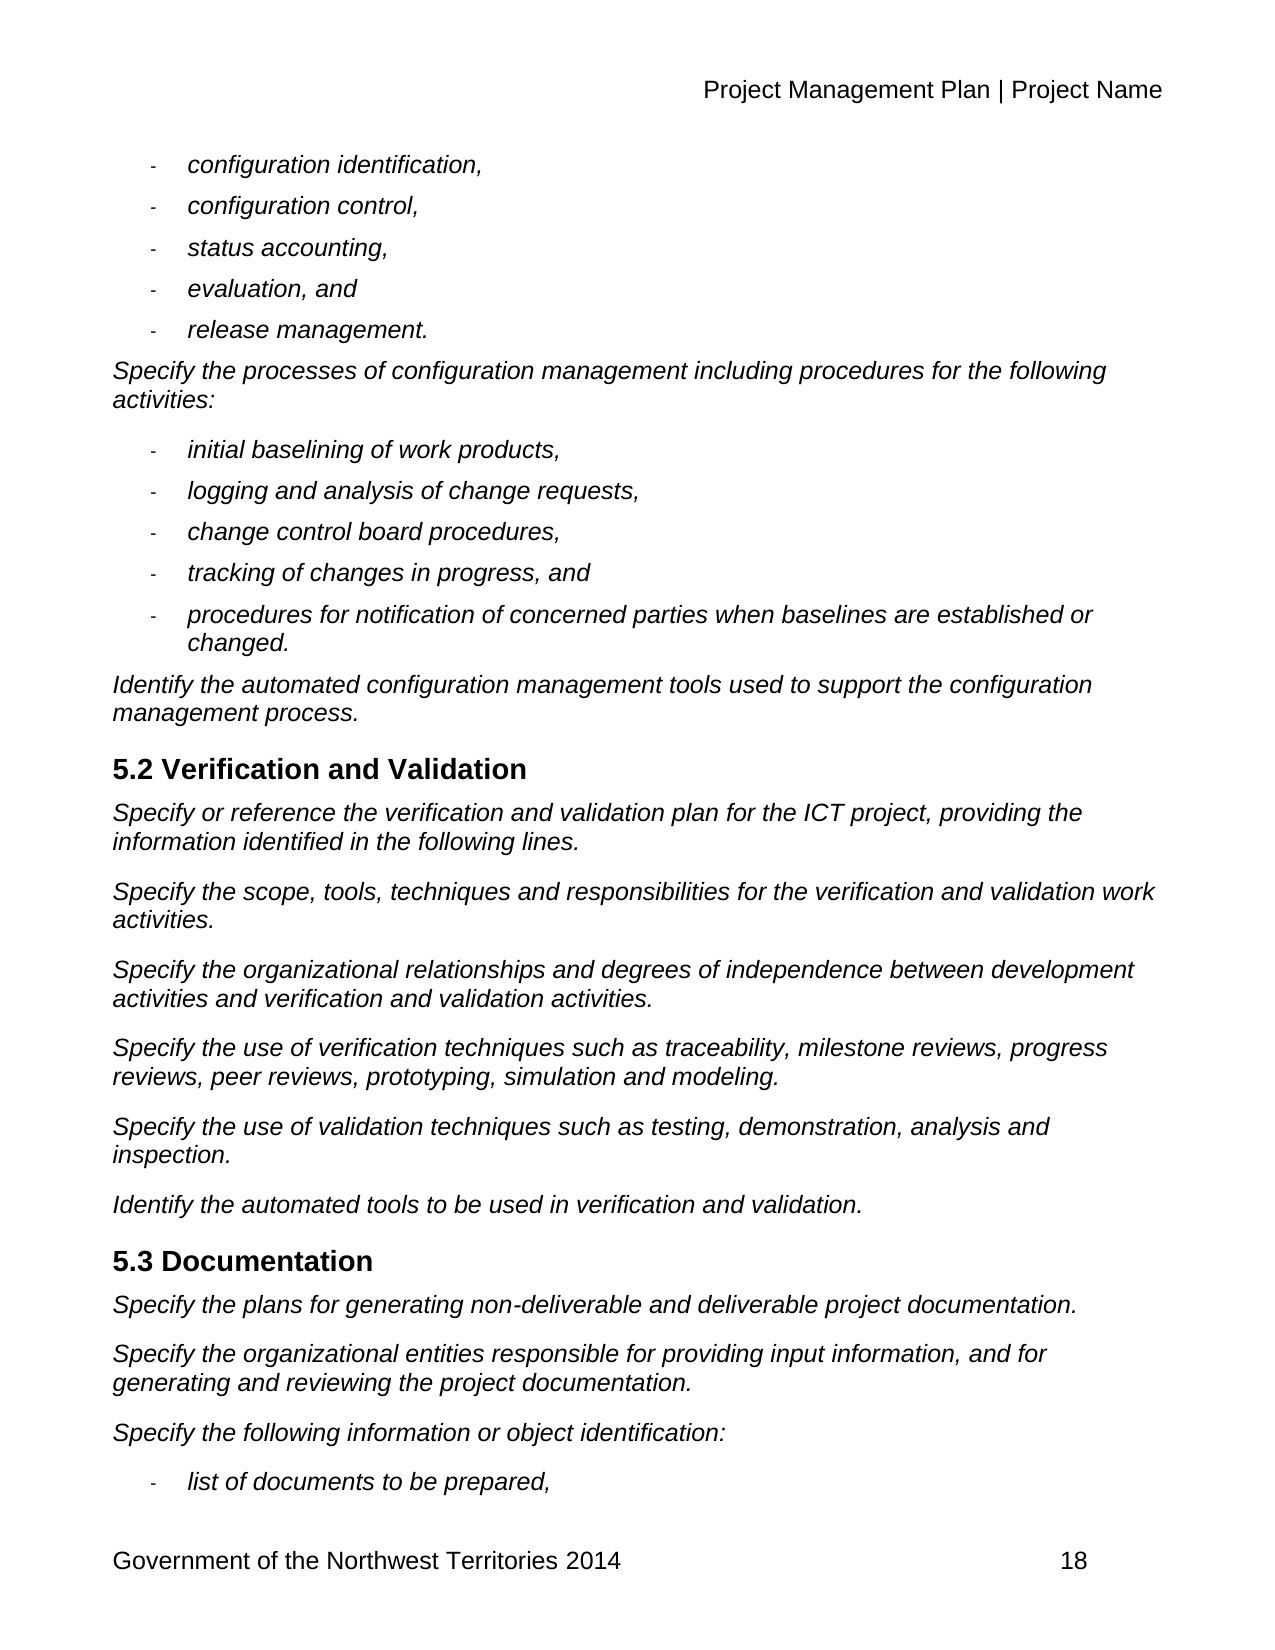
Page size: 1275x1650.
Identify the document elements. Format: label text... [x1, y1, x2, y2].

list change control board procedures, [150, 517, 1162, 546]
list configuration identification, [150, 150, 1162, 179]
list list of documents to be prepared, [150, 1467, 1162, 1496]
text Specify the use of verification techniques such as traceability, milestone reviews, progress reviews, peer reviews, prototyping, simulation and modeling. [112, 1033, 1162, 1091]
list logging and analysis of change requests, [150, 476, 1162, 504]
subtitle Documentation [112, 1243, 1162, 1277]
text Specify the use of validation techniques such as testing, demonstration, analysis and inspection. [112, 1111, 1162, 1169]
list tracking of changes in progress, and [150, 558, 1162, 587]
text Specify the following information or object identification: [112, 1417, 1162, 1446]
text Specify or reference the verification and validation plan for the ICT project, providing the information identified in the following lines. [112, 798, 1162, 856]
text Specify the plans for generating non-deliverable and deliverable project documentation. [112, 1289, 1162, 1318]
text Specify the scope, tools, techniques and responsibilities for the verification and validation work activities. [112, 876, 1162, 934]
text Specify the processes of configuration management including procedures for the following activities: [112, 356, 1162, 414]
text Specify the organizational entities responsible for providing input information, and for generating and reviewing the project documentation. [112, 1339, 1162, 1397]
text Identify the automated tools to be used in verification and validation. [112, 1190, 1162, 1218]
list status accounting, [150, 232, 1162, 261]
list initial baselining of work products, [150, 434, 1162, 463]
text Specify the organizational relationships and degrees of independence between development activities and verification and validation activities. [112, 955, 1162, 1012]
text Identify the automated configuration management tools used to support the configuration management process. [112, 669, 1162, 727]
subtitle Verification and Validation [112, 752, 1162, 786]
list procedures for notification of concerned parties when baselines are established or changed. [150, 599, 1162, 657]
list release management. [150, 315, 1162, 344]
list evaluation, and [150, 274, 1162, 302]
list configuration control, [150, 191, 1162, 220]
